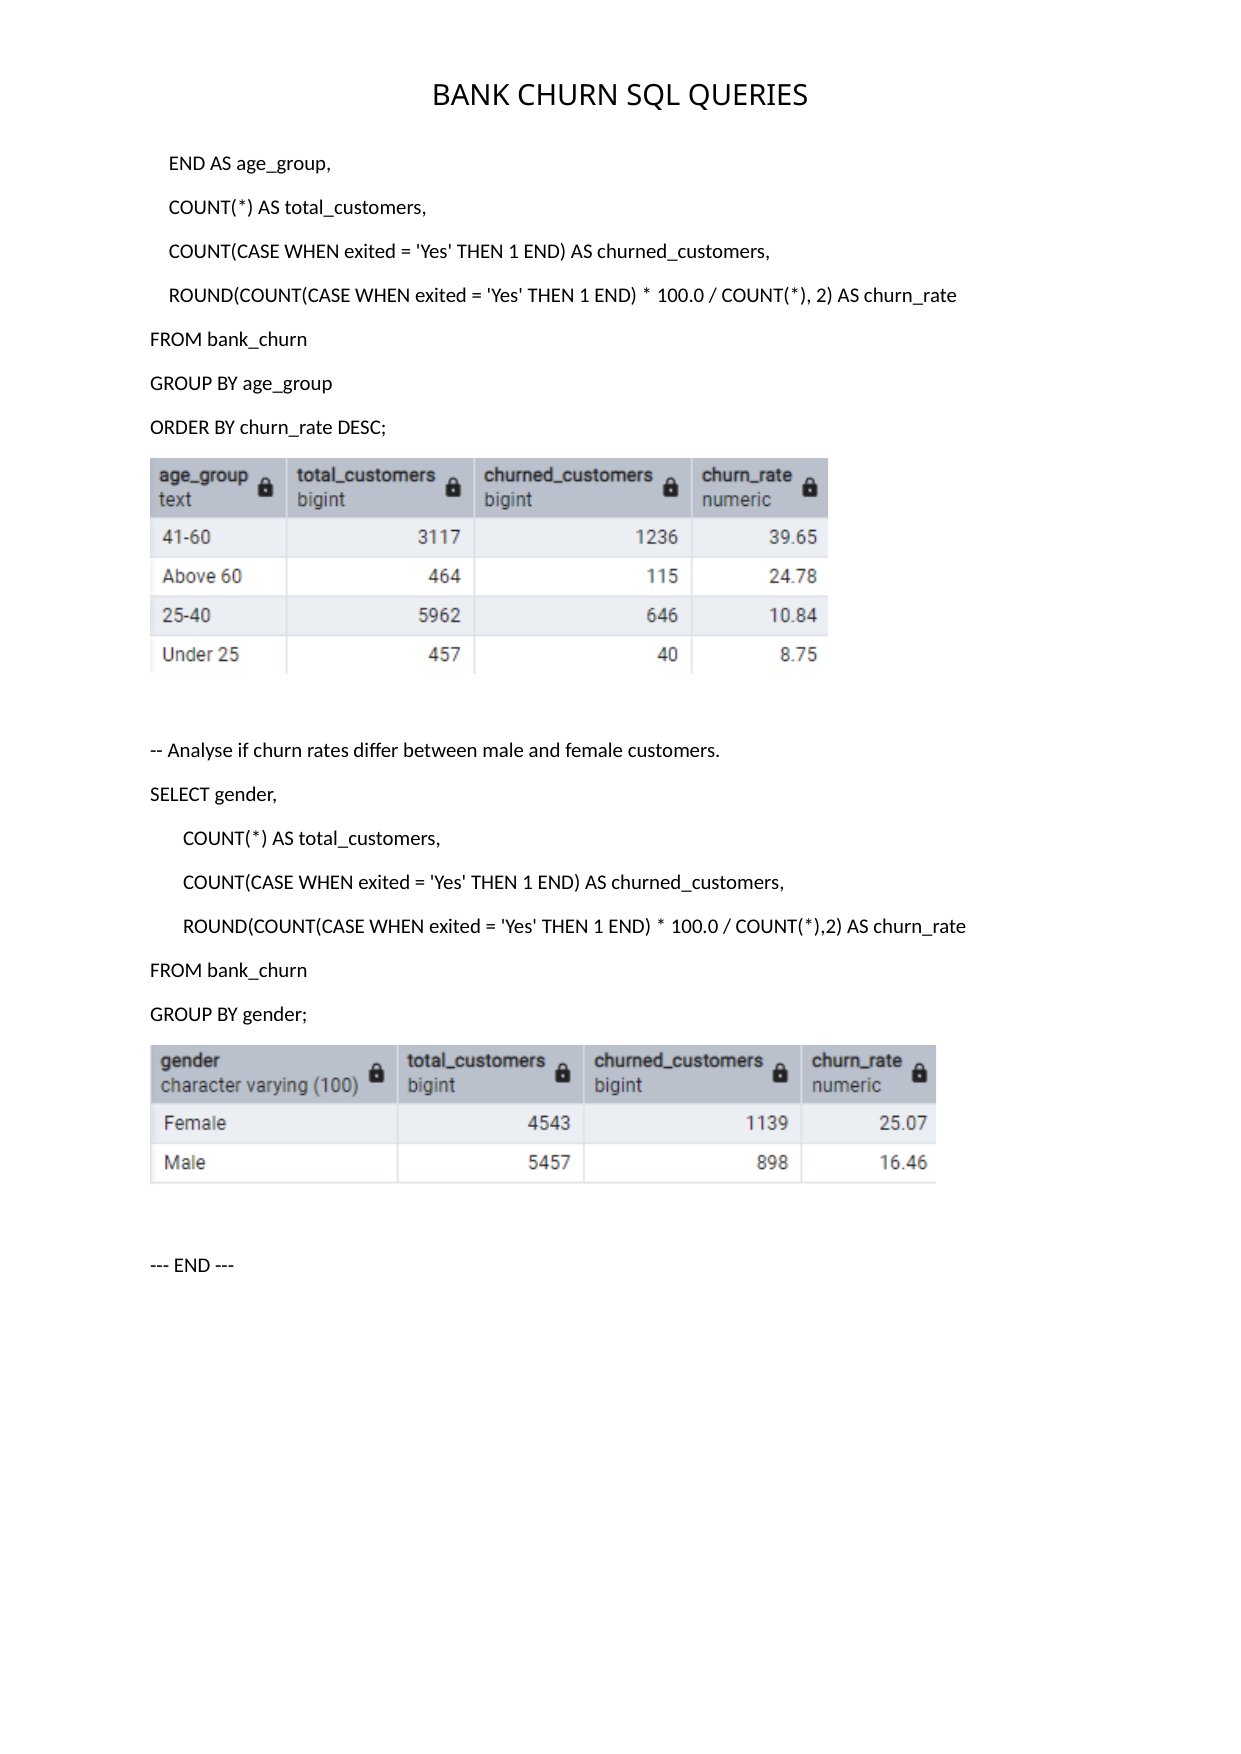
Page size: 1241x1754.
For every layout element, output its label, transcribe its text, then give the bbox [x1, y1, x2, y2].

text COUNT(*) AS total_customers, [150, 194, 1090, 219]
text ROUND(COUNT(CASE WHEN exited = 'Yes' THEN 1 END) * 100.0 / COUNT(*), 2) AS churn_rate [150, 282, 1090, 308]
text FROM bank_churn [150, 326, 1090, 352]
text -- Analyse if churn rates differ between male and female customers. [150, 737, 1090, 762]
text COUNT(CASE WHEN exited = 'Yes' THEN 1 END) AS churned_customers, [150, 869, 1090, 894]
text ORDER BY churn_rate DESC; [150, 414, 1090, 440]
text COUNT(*) AS total_customers, [150, 825, 1090, 851]
picture [150, 1045, 937, 1190]
picture [150, 458, 829, 674]
text COUNT(CASE WHEN exited = 'Yes' THEN 1 END) AS churned_customers, [150, 238, 1090, 263]
text END AS age_group, [150, 150, 1090, 175]
text FROM bank_churn [150, 957, 1090, 983]
text GROUP BY age_group [150, 370, 1090, 396]
text GROUP BY gender; [150, 1001, 1090, 1027]
text ROUND(COUNT(CASE WHEN exited = 'Yes' THEN 1 END) * 100.0 / COUNT(*),2) AS churn_rate [150, 913, 1090, 939]
text --- END --- [150, 1252, 1090, 1277]
text SELECT gender, [150, 781, 1090, 806]
